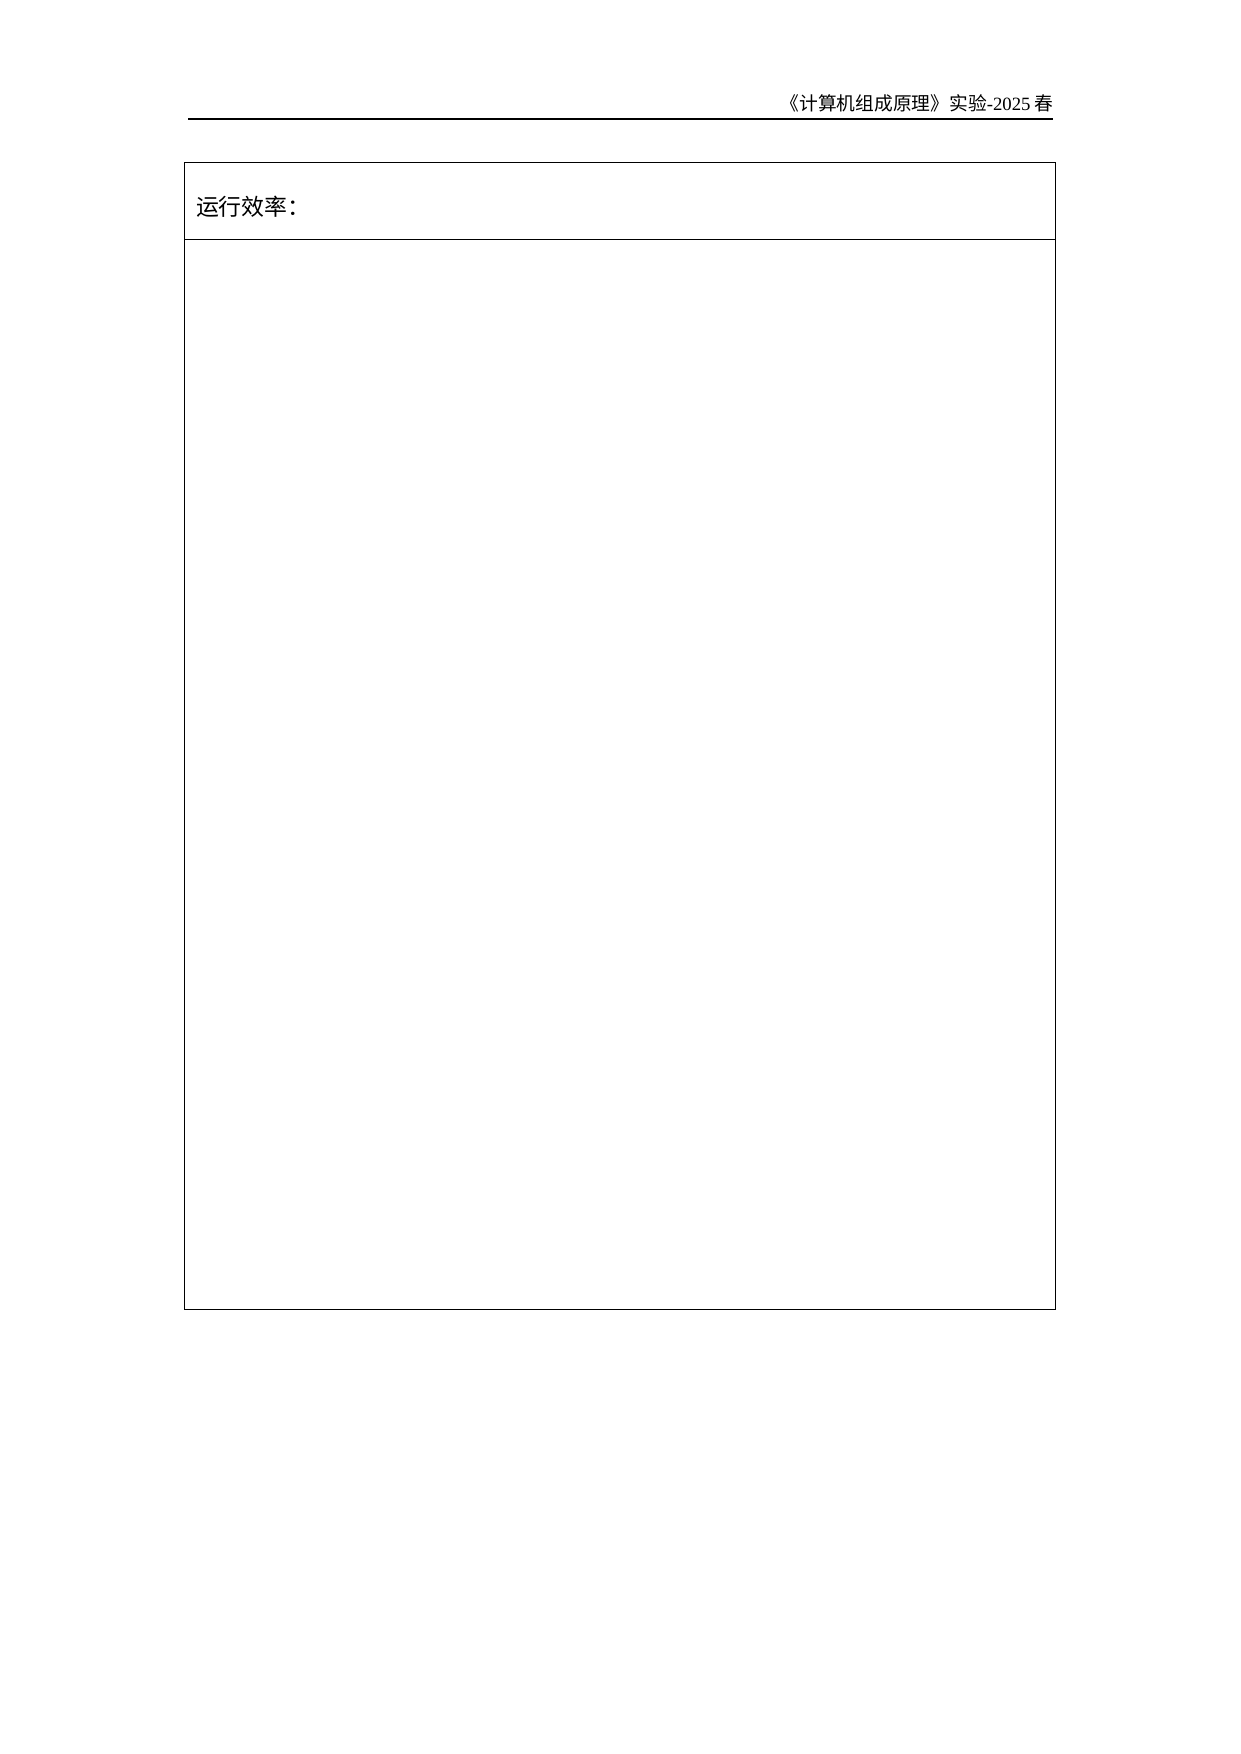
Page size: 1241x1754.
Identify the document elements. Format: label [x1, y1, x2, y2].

table_cell [185, 240, 1055, 1308]
table_cell [185, 163, 1055, 238]
